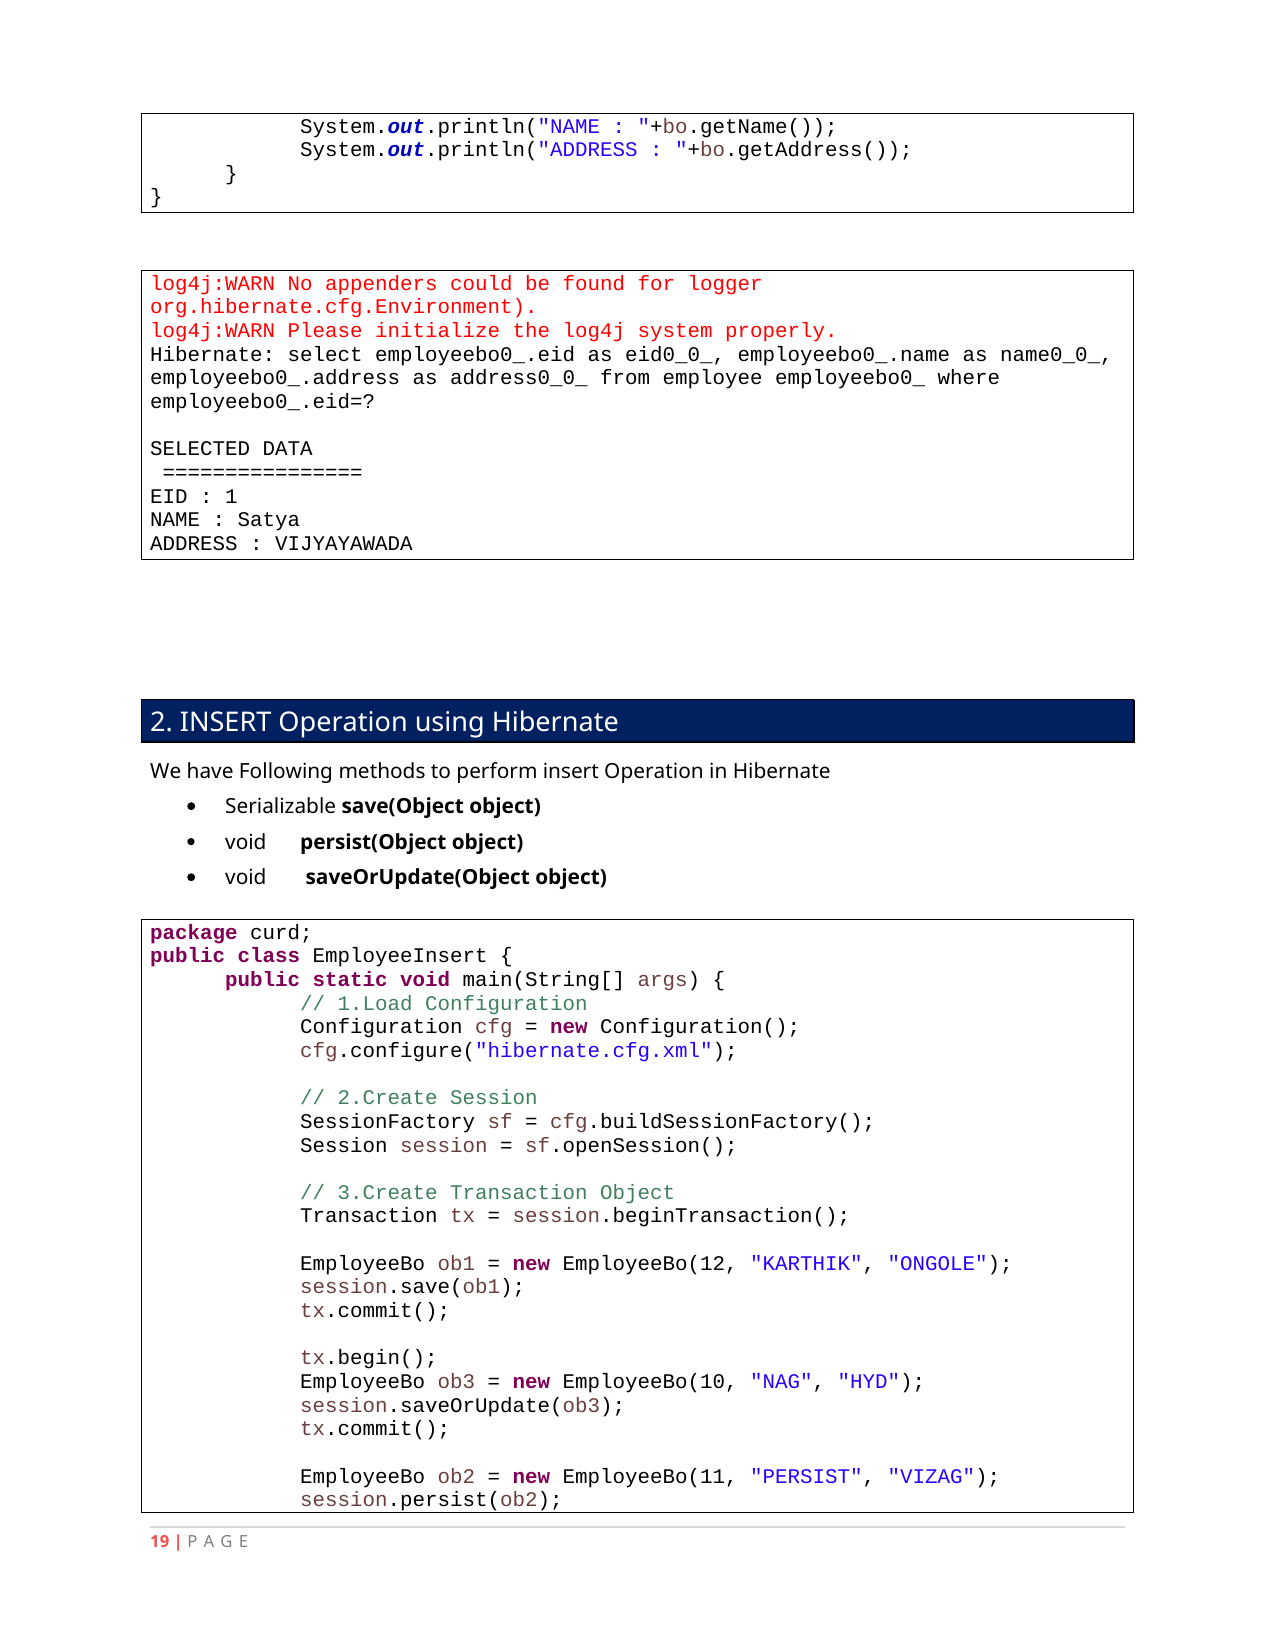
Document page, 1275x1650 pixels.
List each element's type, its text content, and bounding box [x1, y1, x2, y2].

text } [150, 163, 1125, 183]
list void saveOrUpdate(Object object) [187, 862, 1125, 891]
list Serializable save(Object object) [187, 791, 1125, 820]
text // 3.Create Transaction Object [150, 1182, 1125, 1206]
text log4j:WARN Please initialize the log4j system properly. [150, 320, 1125, 344]
text EmployeeBo ob1 = new EmployeeBo(12, "KARTHIK", "ONGOLE"); [150, 1253, 1125, 1276]
text We have Following methods to perform insert Operation in Hibernate [150, 756, 1125, 784]
subtitle 2. INSERT Operation using Hibernate [142, 700, 1133, 741]
text Configuration cfg = new Configuration(); [150, 1016, 1125, 1040]
text tx.commit(); [150, 1418, 1125, 1442]
text ================ [150, 462, 1125, 486]
text Hibernate: select employeebo0_.eid as eid0_0_, employeebo0_.name as name0_0_, employeebo0_.address as address0_0_ from employee employeebo0_ where employeebo0_.eid=? [150, 344, 1125, 415]
list void persist(Object object) [187, 827, 1125, 855]
text tx.commit(); [150, 1300, 1125, 1324]
text SELECTED DATA [150, 438, 1125, 462]
text } [142, 183, 1133, 212]
text cfg.configure("hibernate.cfg.xml"); [150, 1040, 1125, 1064]
text package curd; [142, 920, 1133, 945]
text EmployeeBo ob3 = new EmployeeBo(10, "NAG", "HYD"); [150, 1371, 1125, 1395]
text ADDRESS : VIJYAYAWADA [142, 530, 1133, 559]
text public static void main(String[] args) { [150, 969, 1125, 993]
text Session session = sf.openSession(); [150, 1134, 1125, 1158]
text // 2.Create Session [150, 1087, 1125, 1111]
text EID : 1 [150, 486, 1125, 509]
text tx.begin(); [150, 1347, 1125, 1371]
text session.saveOrUpdate(ob3); [150, 1395, 1125, 1418]
text SessionFactory sf = cfg.buildSessionFactory(); [150, 1111, 1125, 1134]
text EmployeeBo ob2 = new EmployeeBo(11, "PERSIST", "VIZAG"); [150, 1466, 1125, 1489]
text session.persist(ob2); [150, 1489, 1125, 1512]
text // 1.Load Configuration [150, 993, 1125, 1016]
text System.out.println("NAME : "+bo.getName()); [142, 114, 1133, 139]
text Transaction tx = session.beginTransaction(); [150, 1206, 1125, 1229]
text System.out.println("ADDRESS : "+bo.getAddress()); [150, 139, 1125, 163]
text public class EmployeeInsert { [150, 945, 1125, 969]
text session.save(ob1); [150, 1276, 1125, 1300]
text NAME : Satya [150, 509, 1125, 530]
text log4j:WARN No appenders could be found for logger org.hibernate.cfg.Environment). [142, 271, 1133, 320]
